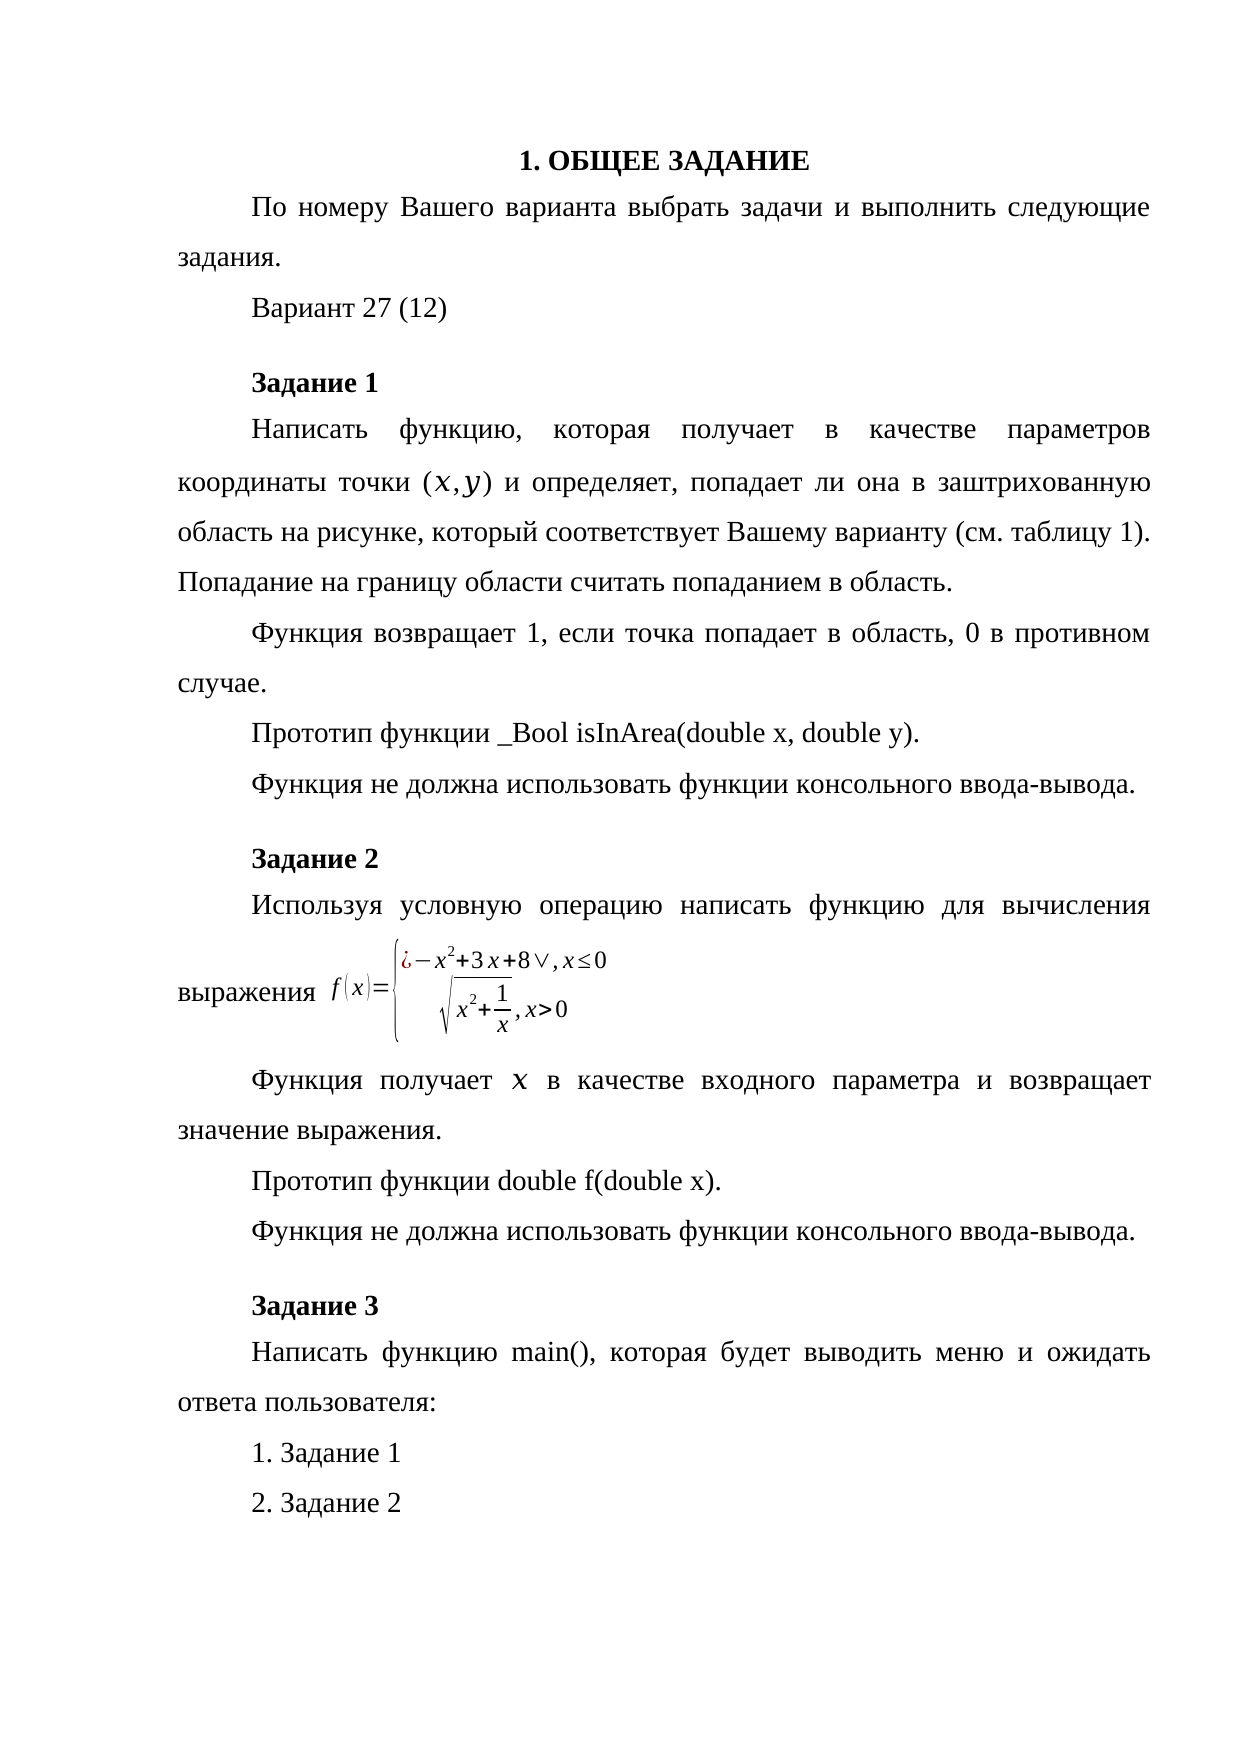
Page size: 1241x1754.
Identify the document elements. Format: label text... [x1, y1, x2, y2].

text Написать функцию, которая получает в качестве параметров координаты точки (𝑥,𝑦) и определяет, попадает ли она в заштрихованную область на рисунке, который соответствует Вашему варианту (см. таблицу 1). Попадание на границу области считать попаданием в область. [177, 411, 1152, 598]
text Функция возвращает 1, если точка попадает в область, 0 в противном случае. [177, 615, 1152, 699]
text 1. Задание 1 [177, 1435, 1152, 1468]
text Задание 3 [177, 1288, 1152, 1322]
text Прототип функции _Bool isInArea(double x, double y). [177, 715, 1152, 749]
text Функция не должна использовать функции консольного ввода-вывода. [177, 766, 1152, 799]
text Задание 2 [177, 841, 1152, 874]
text Прототип функции double f(double x). [177, 1163, 1152, 1196]
text Используя условную операцию написать функцию для вычисления выражения [177, 887, 1152, 1043]
text Задание 1 [177, 365, 1152, 399]
text Написать функцию main(), которая будет выводить меню и ожидать ответа пользователя: [177, 1334, 1152, 1418]
text По номеру Вашего варианта выбрать задачи и выполнить следующие задания. [177, 189, 1152, 273]
text 2. Задание 2 [177, 1485, 1152, 1519]
text Функция получает 𝑥 в качестве входного параметра и возвращает значение выражения. [177, 1060, 1152, 1146]
text Вариант 27 (12) [177, 290, 1152, 323]
text Функция не должна использовать функции консольного ввода-вывода. [177, 1213, 1152, 1246]
text 1. ОБЩЕЕ ЗАДАНИЕ [177, 143, 1152, 177]
